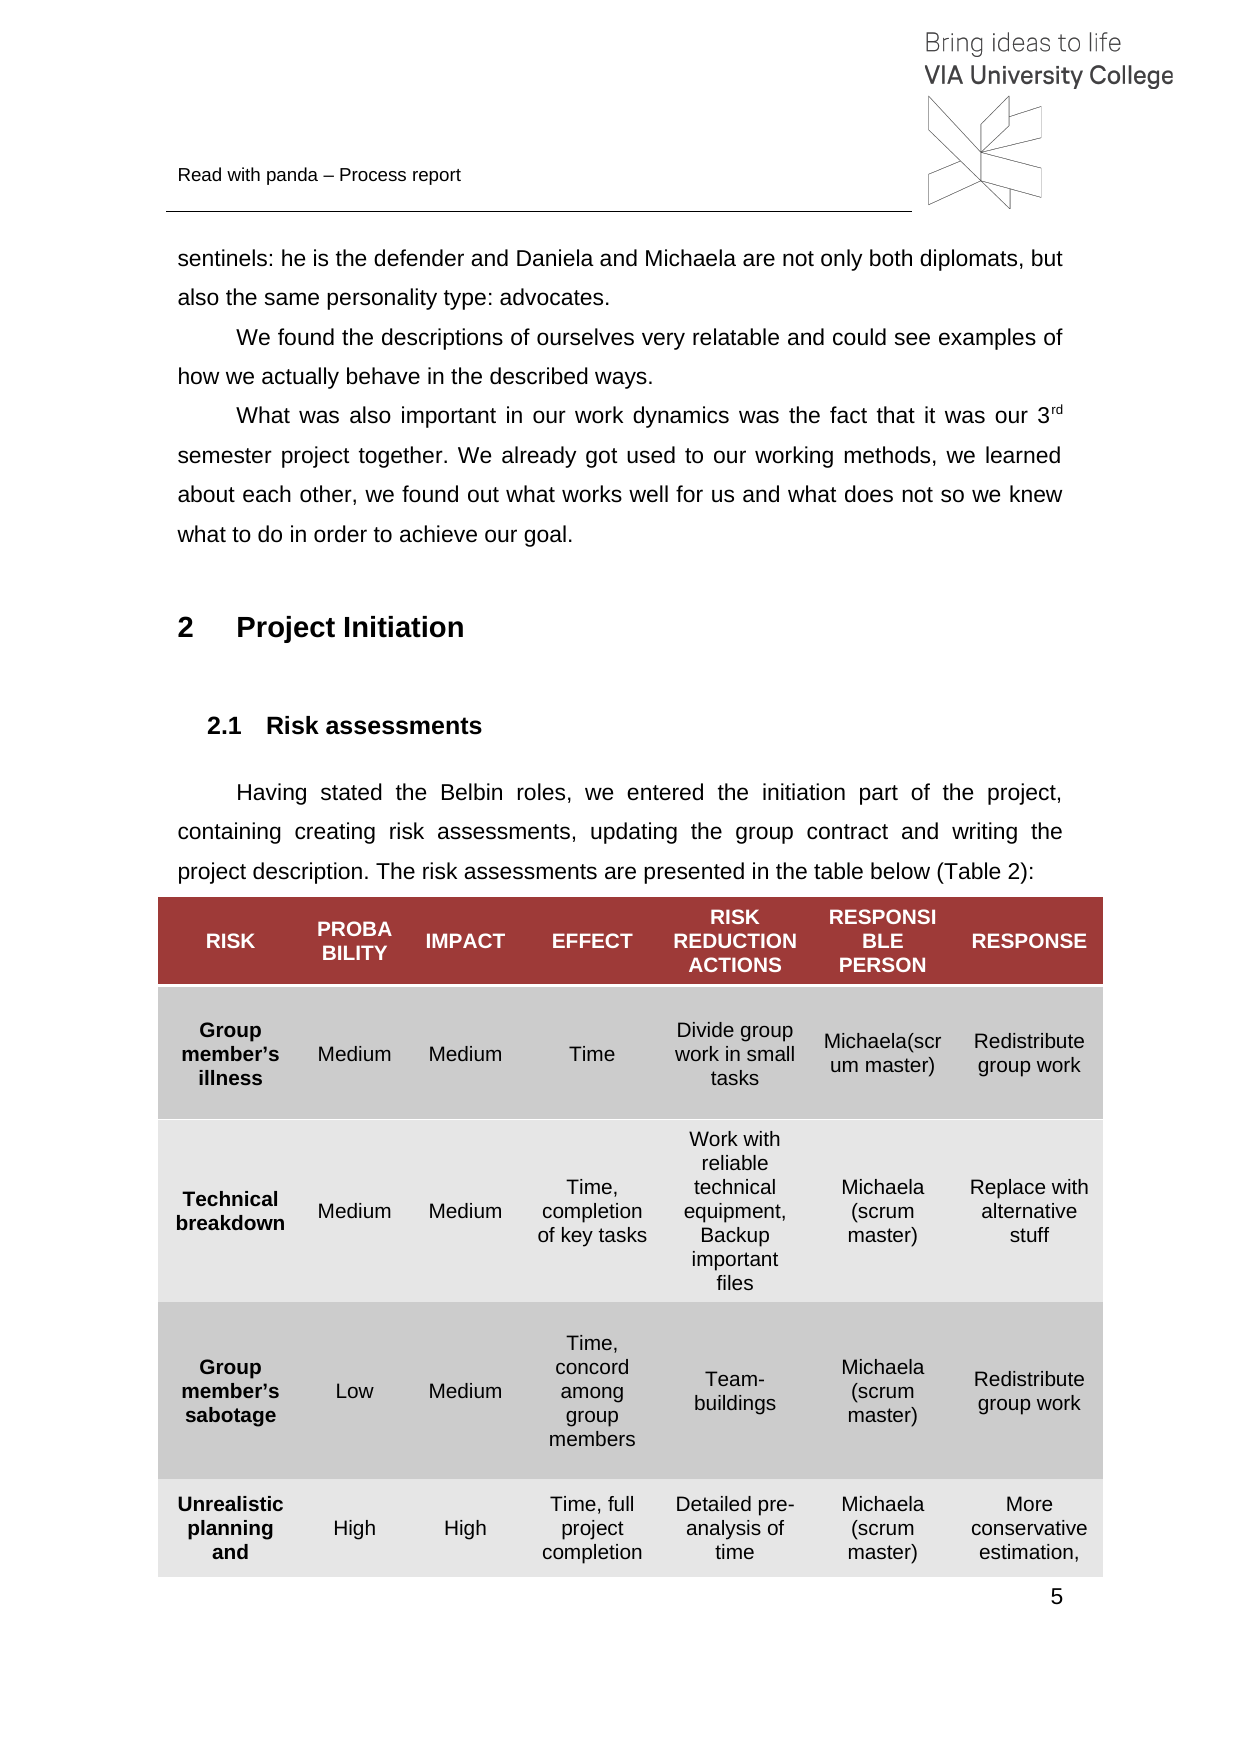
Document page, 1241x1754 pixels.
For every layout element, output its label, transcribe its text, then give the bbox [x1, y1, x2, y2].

table_cell Replace with alternative stuff [955, 1120, 1103, 1302]
table_cell Team-buildings [660, 1302, 810, 1479]
table_cell Unrealistic planning and scheduling [158, 1479, 303, 1577]
table_cell Medium [406, 987, 524, 1119]
table_cell Time, full project completion [524, 1479, 660, 1577]
table_cell Divide group work in small tasks [660, 987, 810, 1119]
text Project Initiation [177, 610, 1063, 644]
text We found the descriptions of ourselves very relatable and could see examples of how we actually behave in the described ways. [177, 323, 1063, 389]
table_cell Michaela(scrum master) [810, 987, 955, 1119]
table_cell High [406, 1479, 524, 1577]
table_cell Redistribute group work [955, 1302, 1103, 1479]
table_header RISK [158, 897, 303, 984]
picture [924, 29, 1173, 89]
table_cell Group member’s sabotage [158, 1302, 303, 1479]
table_cell Time, concord among group members [524, 1302, 660, 1479]
table_cell Medium [303, 987, 406, 1119]
table_header IMPACT [406, 897, 524, 984]
table_header EFFECT [524, 897, 660, 984]
table_cell Work with reliable technical equipment, Backup important files [660, 1120, 810, 1302]
table_cell Michaela (scrum master) [810, 1120, 955, 1302]
table_cell Group member’s illness [158, 987, 303, 1119]
table_cell Time [524, 987, 660, 1119]
table_cell Technical breakdown [158, 1120, 303, 1302]
table_cell High [303, 1479, 406, 1577]
table_header RESPONSIBLE PERSON [810, 897, 955, 984]
table_cell Redistribute group work [955, 987, 1103, 1119]
table_cell Medium [406, 1120, 524, 1302]
table_cell Medium [406, 1302, 524, 1479]
table_cell Medium [303, 1120, 406, 1302]
table_cell Low [303, 1302, 406, 1479]
table_cell Detailed pre-analysis of time schedule [660, 1479, 810, 1577]
picture [928, 95, 1042, 209]
text Risk assessments [207, 711, 1063, 739]
table_header RESPONSE [955, 897, 1103, 984]
table_header RISK REDUCTION ACTIONS [660, 897, 810, 984]
table_header PROBABILITY [303, 897, 406, 984]
table_cell Time, completion of key tasks [524, 1120, 660, 1302]
table_cell Michaela (scrum master) [810, 1302, 955, 1479]
table_cell More conservative estimation, usage of SCRUM, take out features [955, 1479, 1103, 1577]
text What was also important in our work dynamics was the fact that it was our 3rd semester project together. We already got used to our working methods, we learned about each other, we found out what works well for us and what does not so we knew what to do in order to achieve our goal. [177, 402, 1063, 547]
text Having stated the Belbin roles, we entered the initiation part of the project, containing creating risk assessments, updating the group contract and writing the project description. The risk assessments are presented in the table below (Table 2): [177, 779, 1063, 884]
table_cell Michaela (scrum master) [810, 1479, 955, 1577]
